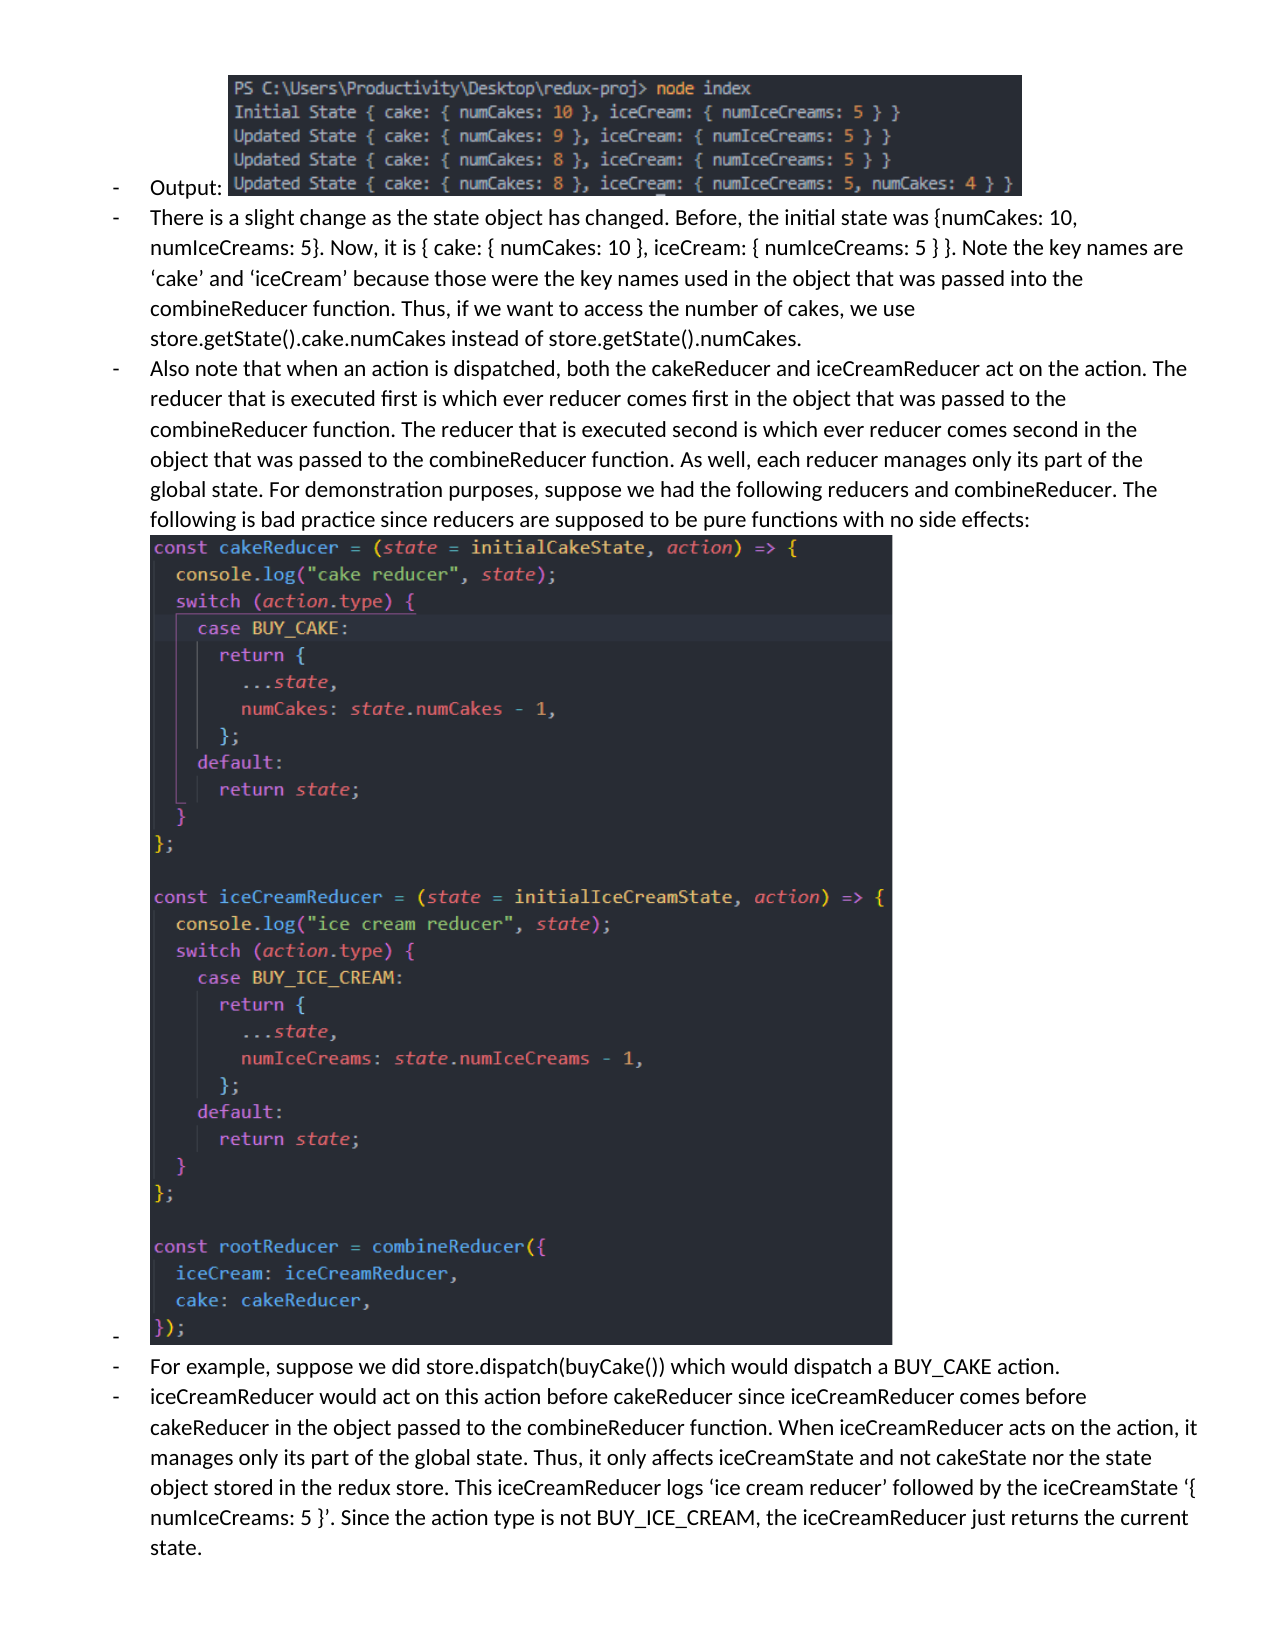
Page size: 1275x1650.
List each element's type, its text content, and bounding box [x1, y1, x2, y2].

picture [228, 75, 1022, 196]
list There is a slight change as the state object has changed. Before, the initial state was {numCakes: 10, numIceCreams: 5}. Now, it is { cake: { numCakes: 10 }, iceCream: { numIceCreams: 5 } }. Note the key names are ‘cake’ and ‘iceCream’ because those were the key names used in the object that was passed into the combineReducer function. Thus, if we want to access the number of cakes, we use store.getState().cake.numCakes instead of store.getState().numCakes. [112, 203, 1200, 352]
list Also note that when an action is dispatched, both the cakeReducer and iceCreamReducer act on the action. The reducer that is executed first is which ever reducer comes first in the object that was passed to the combineReducer function. The reducer that is executed second is which ever reducer comes second in the object that was passed to the combineReducer function. As well, each reducer manages only its part of the global state. For demonstration purposes, suppose we had the following reducers and combineReducer. The following is bad practice since reducers are supposed to be pure functions with no side effects: [112, 354, 1200, 533]
list iceCreamReducer would act on this action before cakeReducer since iceCreamReducer comes before cakeReducer in the object passed to the combineReducer function. When iceCreamReducer acts on the action, it manages only its part of the global state. Thus, it only affects iceCreamState and not cakeState nor the state object stored in the redux store. This iceCreamReducer logs ‘ice cream reducer’ followed by the iceCreamState ‘{ numIceCreams: 5 }’. Since the action type is not BUY_ICE_CREAM, the iceCreamReducer just returns the current state. [112, 1382, 1200, 1562]
picture [150, 535, 893, 1345]
list For example, suppose we did store.dispatch(buyCake()) which would dispatch a BUY_CAKE action. [112, 1352, 1200, 1380]
